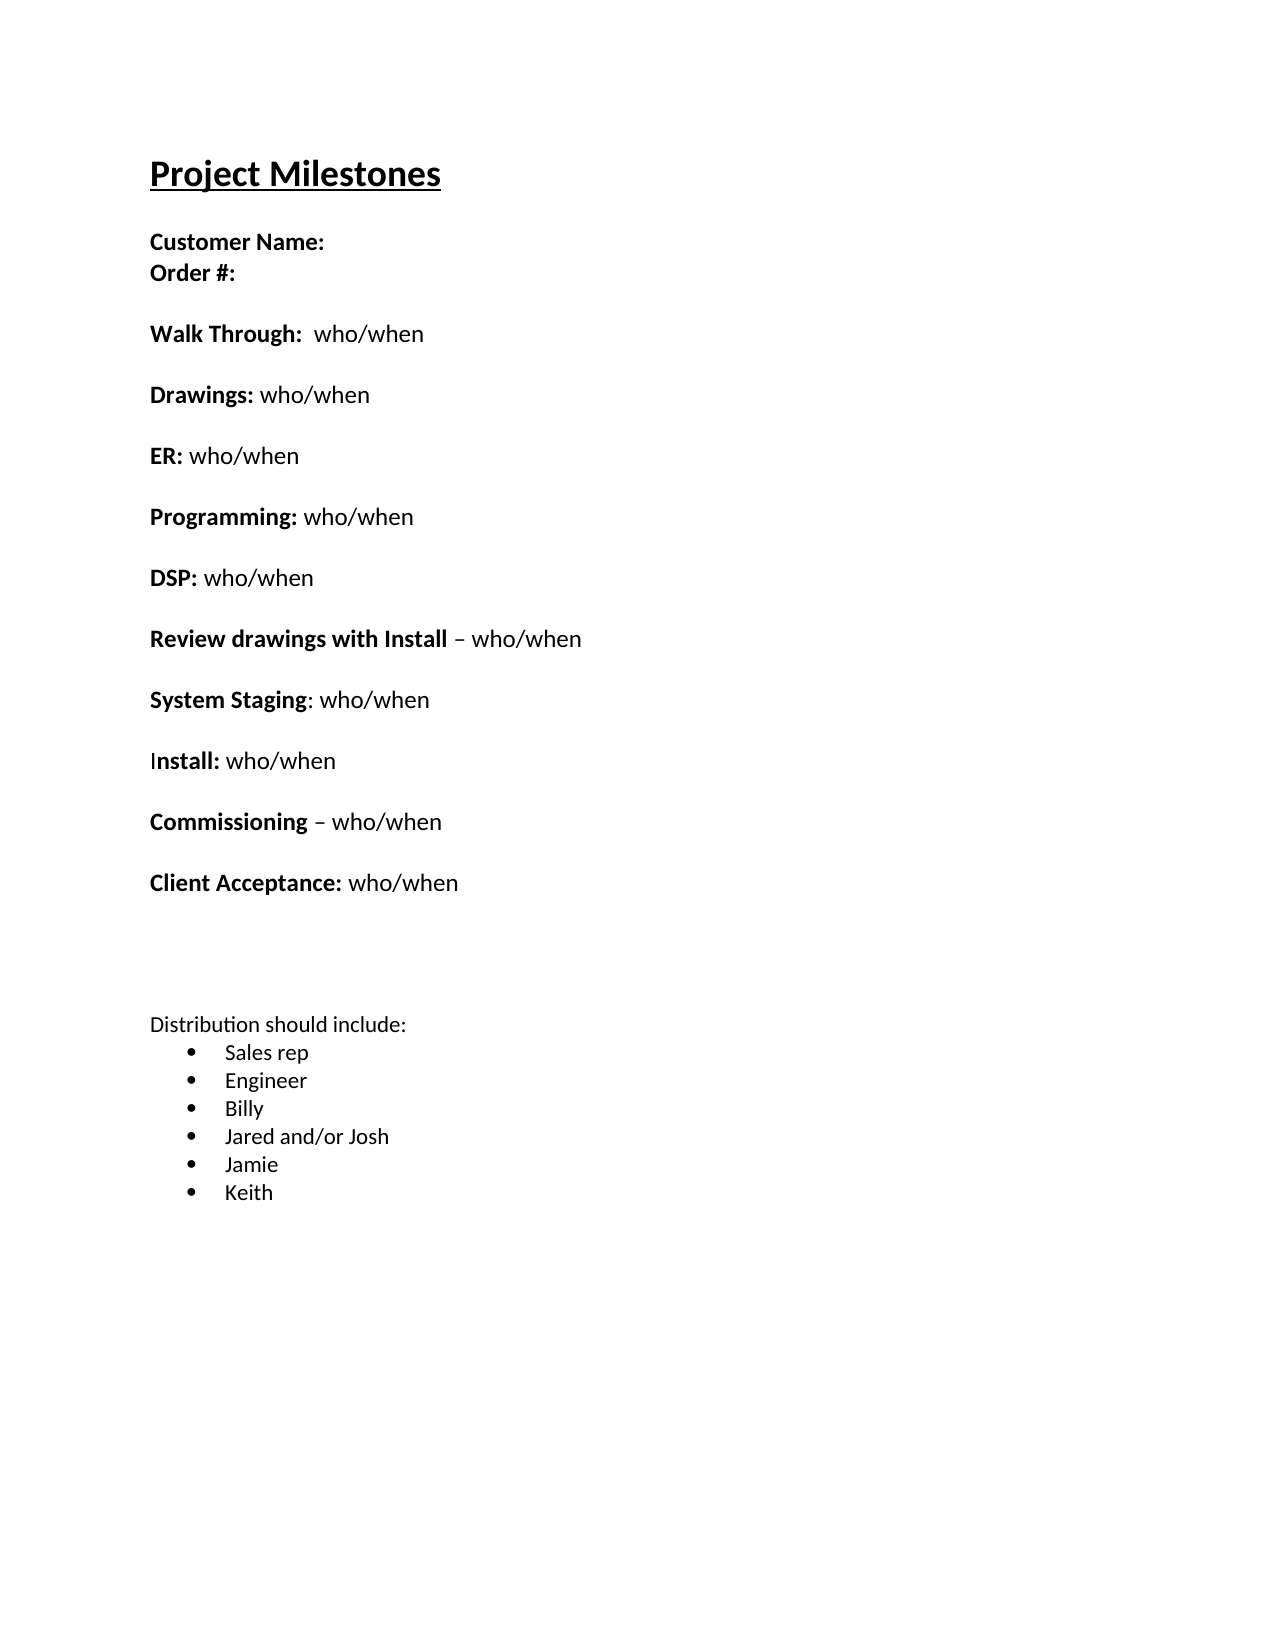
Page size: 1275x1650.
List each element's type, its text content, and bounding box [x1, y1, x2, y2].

text Install: who/when [150, 745, 1125, 776]
text Commissioning – who/when [150, 806, 1125, 837]
list Sales rep [187, 1038, 1125, 1066]
text ER: who/when [150, 440, 1125, 471]
text Client Acceptance: who/when [150, 867, 1125, 898]
list Engineer [187, 1066, 1125, 1094]
text Drawings: who/when [150, 379, 1125, 409]
text Review drawings with Install – who/when [150, 623, 1125, 654]
list Keith [187, 1178, 1125, 1206]
text Distribution should include: [150, 1010, 1125, 1038]
text Order #: [150, 257, 1125, 287]
text Programming: who/when [150, 501, 1125, 532]
text Walk Through: who/when [150, 318, 1125, 348]
list Jared and/or Josh [187, 1122, 1125, 1150]
list Billy [187, 1094, 1125, 1122]
text System Staging: who/when [150, 684, 1125, 715]
text DSP: who/when [150, 562, 1125, 593]
text Customer Name: [150, 226, 1125, 257]
list Jamie [187, 1150, 1125, 1178]
text Project Milestones [150, 150, 1125, 196]
